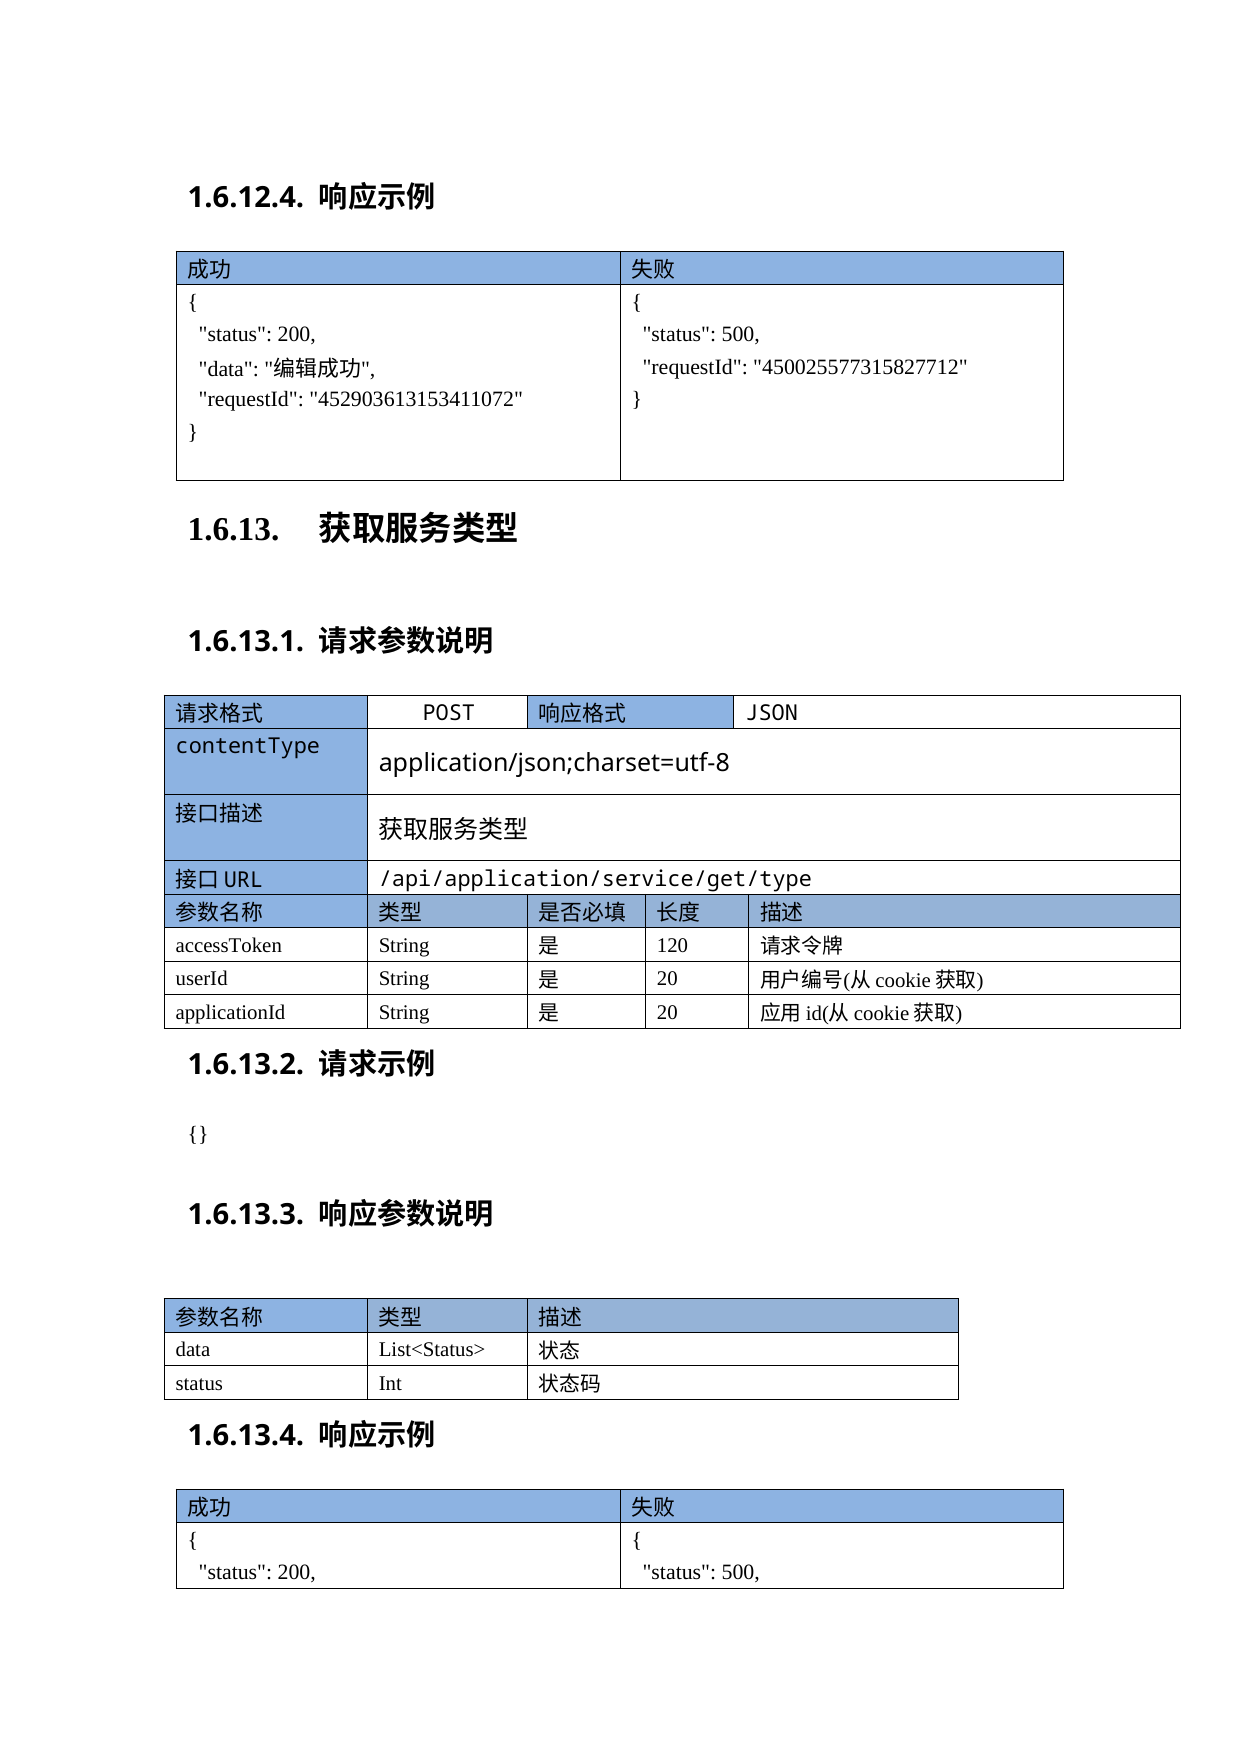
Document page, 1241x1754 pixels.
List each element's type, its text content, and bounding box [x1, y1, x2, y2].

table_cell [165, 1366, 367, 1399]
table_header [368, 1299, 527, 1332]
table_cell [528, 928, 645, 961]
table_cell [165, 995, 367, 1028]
subtitle 获取服务类型 [187, 494, 1053, 559]
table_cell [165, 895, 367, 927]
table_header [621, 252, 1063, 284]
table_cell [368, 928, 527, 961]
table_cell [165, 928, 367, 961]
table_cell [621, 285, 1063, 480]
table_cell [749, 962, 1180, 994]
subtitle 响应示例 [187, 1400, 1053, 1465]
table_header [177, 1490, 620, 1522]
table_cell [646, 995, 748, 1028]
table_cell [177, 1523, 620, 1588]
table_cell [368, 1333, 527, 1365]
subtitle 响应示例 [187, 162, 1053, 227]
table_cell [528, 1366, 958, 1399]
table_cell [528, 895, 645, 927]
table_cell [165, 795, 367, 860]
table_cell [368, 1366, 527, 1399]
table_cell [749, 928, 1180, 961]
subtitle 响应参数说明 [187, 1179, 1053, 1244]
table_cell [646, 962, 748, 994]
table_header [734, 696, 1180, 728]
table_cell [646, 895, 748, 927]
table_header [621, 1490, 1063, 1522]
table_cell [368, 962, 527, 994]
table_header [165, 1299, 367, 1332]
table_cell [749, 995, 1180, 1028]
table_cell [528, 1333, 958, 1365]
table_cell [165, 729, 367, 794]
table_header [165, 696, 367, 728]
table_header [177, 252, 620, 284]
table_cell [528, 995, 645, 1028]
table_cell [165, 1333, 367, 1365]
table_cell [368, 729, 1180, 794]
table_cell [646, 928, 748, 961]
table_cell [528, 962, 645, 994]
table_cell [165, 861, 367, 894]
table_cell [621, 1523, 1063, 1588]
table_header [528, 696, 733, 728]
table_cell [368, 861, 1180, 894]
subtitle 请求示例 [187, 1029, 1053, 1094]
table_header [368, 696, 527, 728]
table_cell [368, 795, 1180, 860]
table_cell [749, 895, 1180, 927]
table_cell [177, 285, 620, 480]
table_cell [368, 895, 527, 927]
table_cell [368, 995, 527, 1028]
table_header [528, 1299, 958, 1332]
subtitle 请求参数说明 [187, 606, 1053, 671]
text {} [187, 1118, 1053, 1150]
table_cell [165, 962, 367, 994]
